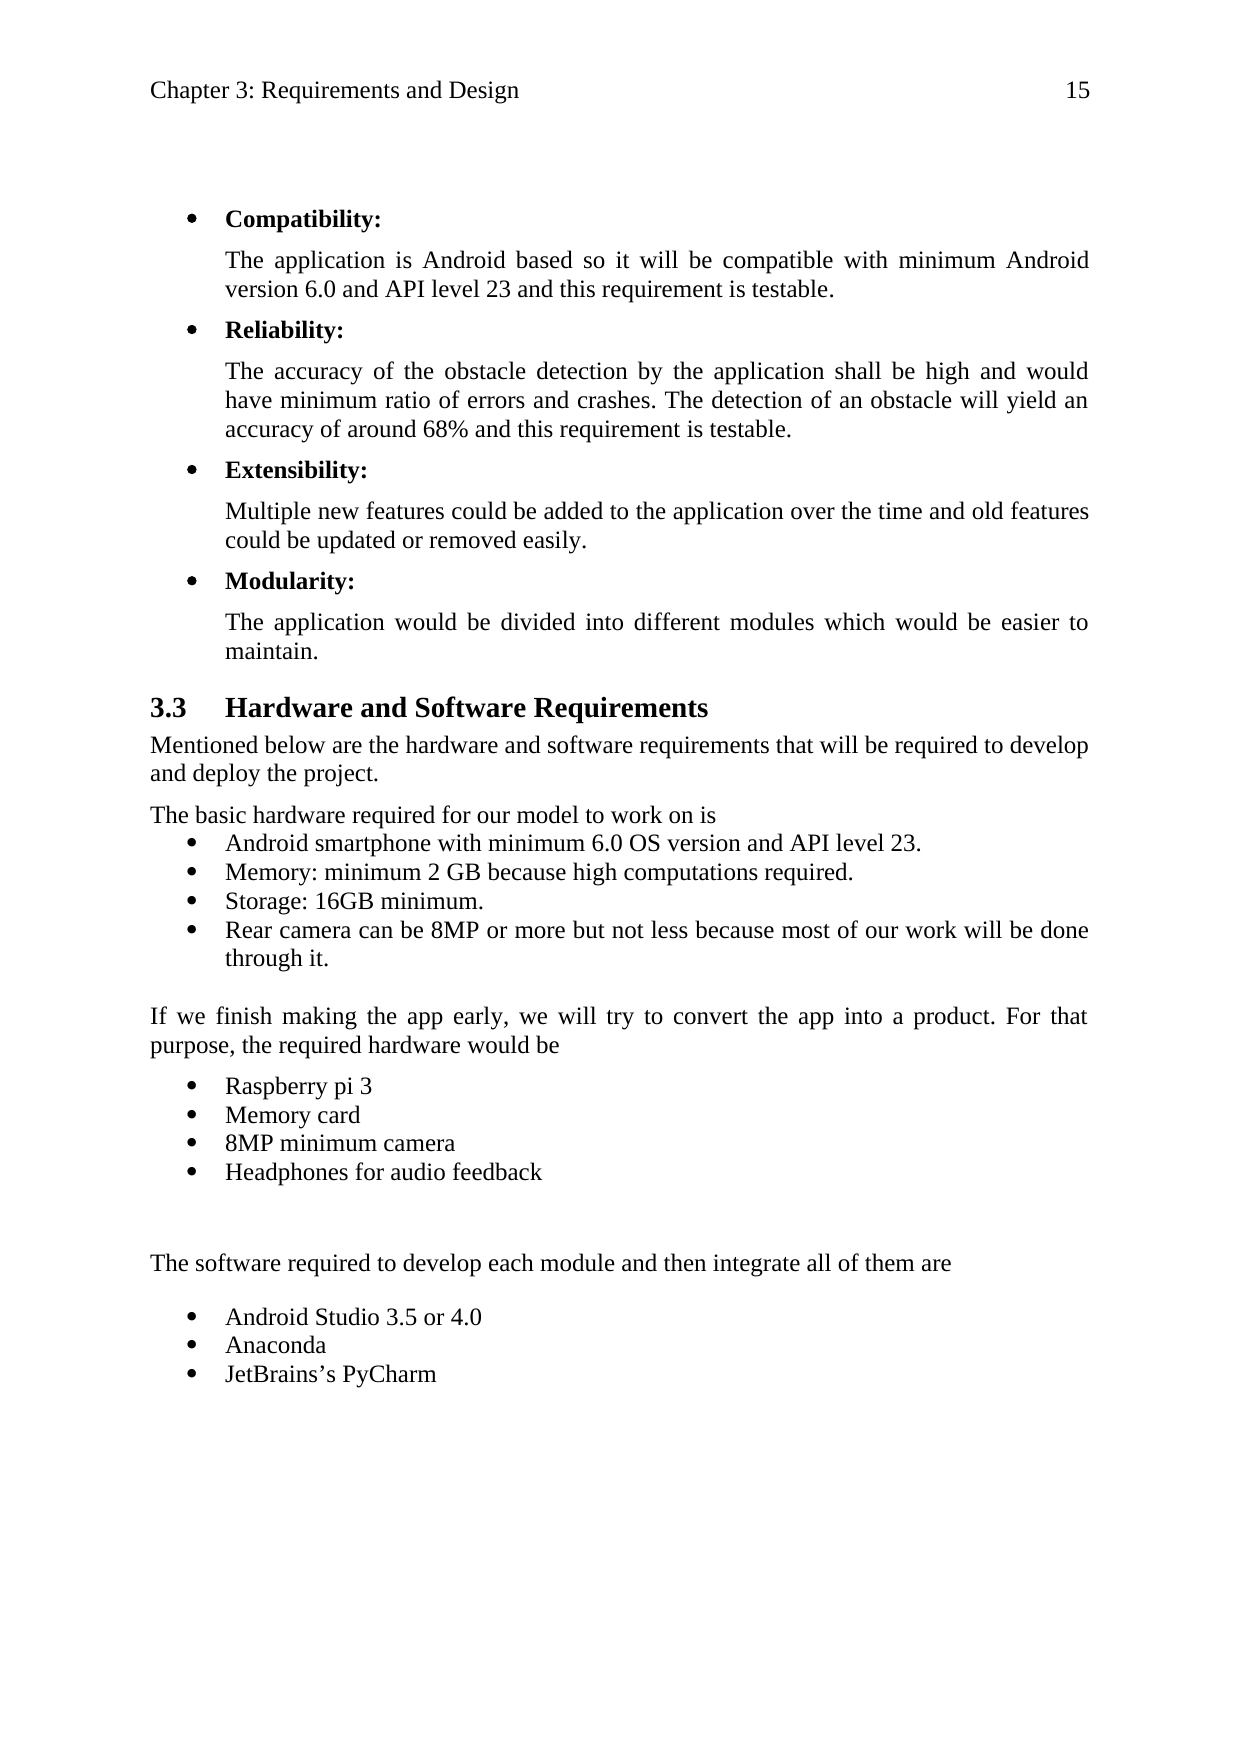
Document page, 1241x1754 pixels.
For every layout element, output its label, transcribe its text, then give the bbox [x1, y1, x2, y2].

list The application would be divided into different modules which would be easier to maintain. [225, 607, 1090, 665]
text The basic hardware required for our model to work on is [150, 800, 1090, 828]
list Storage: 16GB minimum. [187, 886, 1090, 915]
text Extensibility: [187, 455, 1090, 484]
list Android Studio 3.5 or 4.0 [187, 1302, 1090, 1331]
list Raspberry pi 3 [187, 1071, 1090, 1100]
list Rear camera can be 8MP or more but not less because most of our work will be done through it. [187, 915, 1090, 972]
list Memory: minimum 2 GB because high computations required. [187, 857, 1090, 886]
text Multiple new features could be added to the application over the time and old features could be updated or removed easily. [225, 496, 1090, 554]
text The software required to develop each module and then integrate all of them are [150, 1248, 1090, 1277]
text Compatibility: [187, 204, 1090, 232]
text Reliability: [187, 315, 1090, 344]
text The accuracy of the obstacle detection by the application shall be high and would have minimum ratio of errors and crashes. The detection of an obstacle will yield an accuracy of around 68% and this requirement is testable. [225, 356, 1090, 442]
subtitle Hardware and Software Requirements [150, 690, 1090, 723]
list 8MP minimum camera [187, 1128, 1090, 1157]
text Modularity: [187, 566, 1090, 595]
list Android smartphone with minimum 6.0 OS version and API level 23. [187, 828, 1090, 857]
list Memory card [187, 1100, 1090, 1128]
list Anaconda [187, 1331, 1090, 1359]
text Mentioned below are the hardware and software requirements that will be required to develop and deploy the project. [150, 730, 1090, 787]
list JetBrains’s PyCharm [187, 1359, 1090, 1388]
text If we finish making the app early, we will try to convert the app into a product. For that purpose, the required hardware would be [150, 1001, 1090, 1058]
text The application is Android based so it will be compatible with minimum Android version 6.0 and API level 23 and this requirement is testable. [225, 245, 1090, 302]
list Headphones for audio feedback [187, 1157, 1090, 1186]
